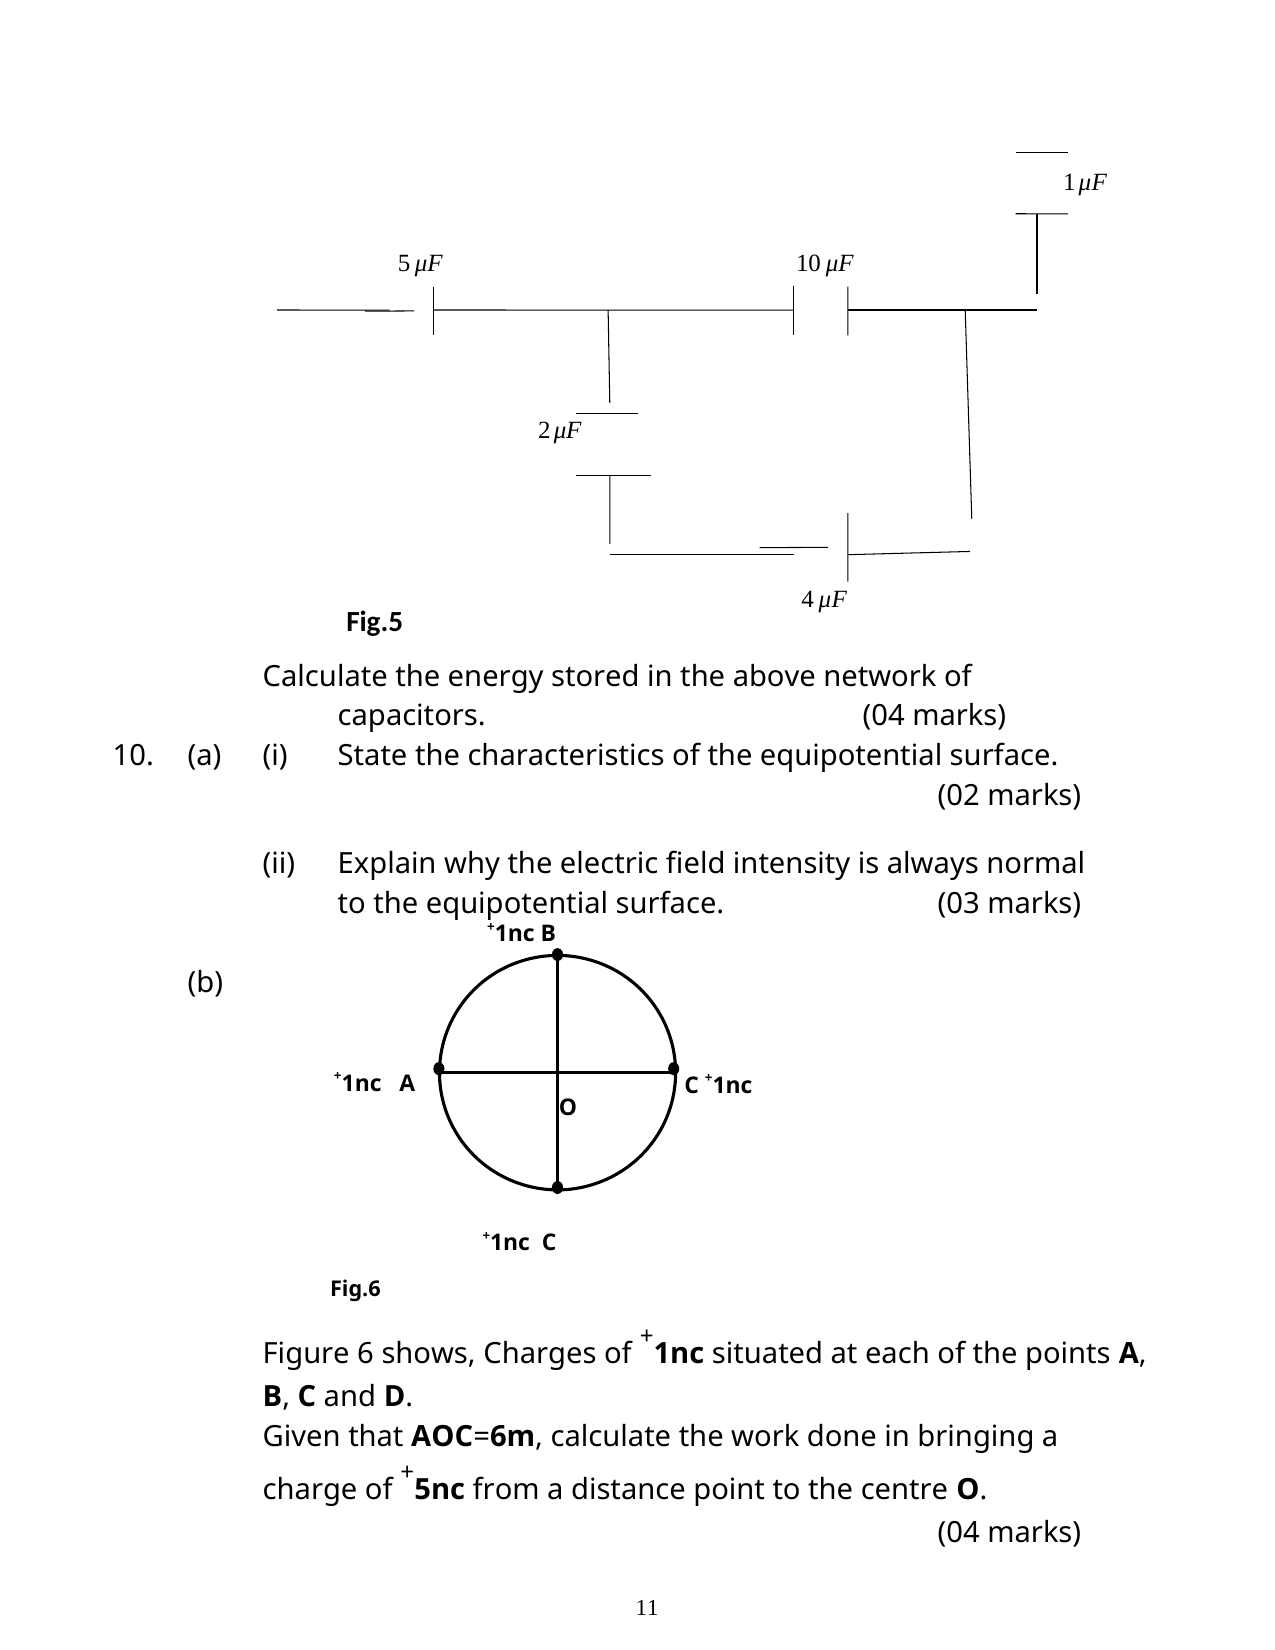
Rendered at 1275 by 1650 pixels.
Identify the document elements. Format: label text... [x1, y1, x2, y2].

subtitle Figure 6 shows, Charges of +1nc situated at each of the points A, B, C and D. [262, 1319, 1181, 1415]
subtitle (b) [112, 962, 511, 1001]
subtitle Given that AOC=6m, calculate the work done in bringing a [112, 1415, 1181, 1455]
subtitle charge of +5nc from a distance point to the centre O. [112, 1455, 1181, 1512]
subtitle to the equipotential surface. (03 marks) [112, 882, 1181, 922]
subtitle capacitors. (04 marks) [187, 695, 1181, 734]
subtitle (b) [604, 962, 1181, 1001]
subtitle (ii) Explain why the electric field intensity is always normal [187, 842, 1181, 882]
subtitle Calculate the energy stored in the above network of [262, 655, 1181, 695]
subtitle (02 marks) [112, 774, 1181, 814]
subtitle 10. (a) (i) State the characteristics of the equipotential surface. [112, 734, 1181, 774]
subtitle (04 marks) [112, 1512, 1181, 1551]
